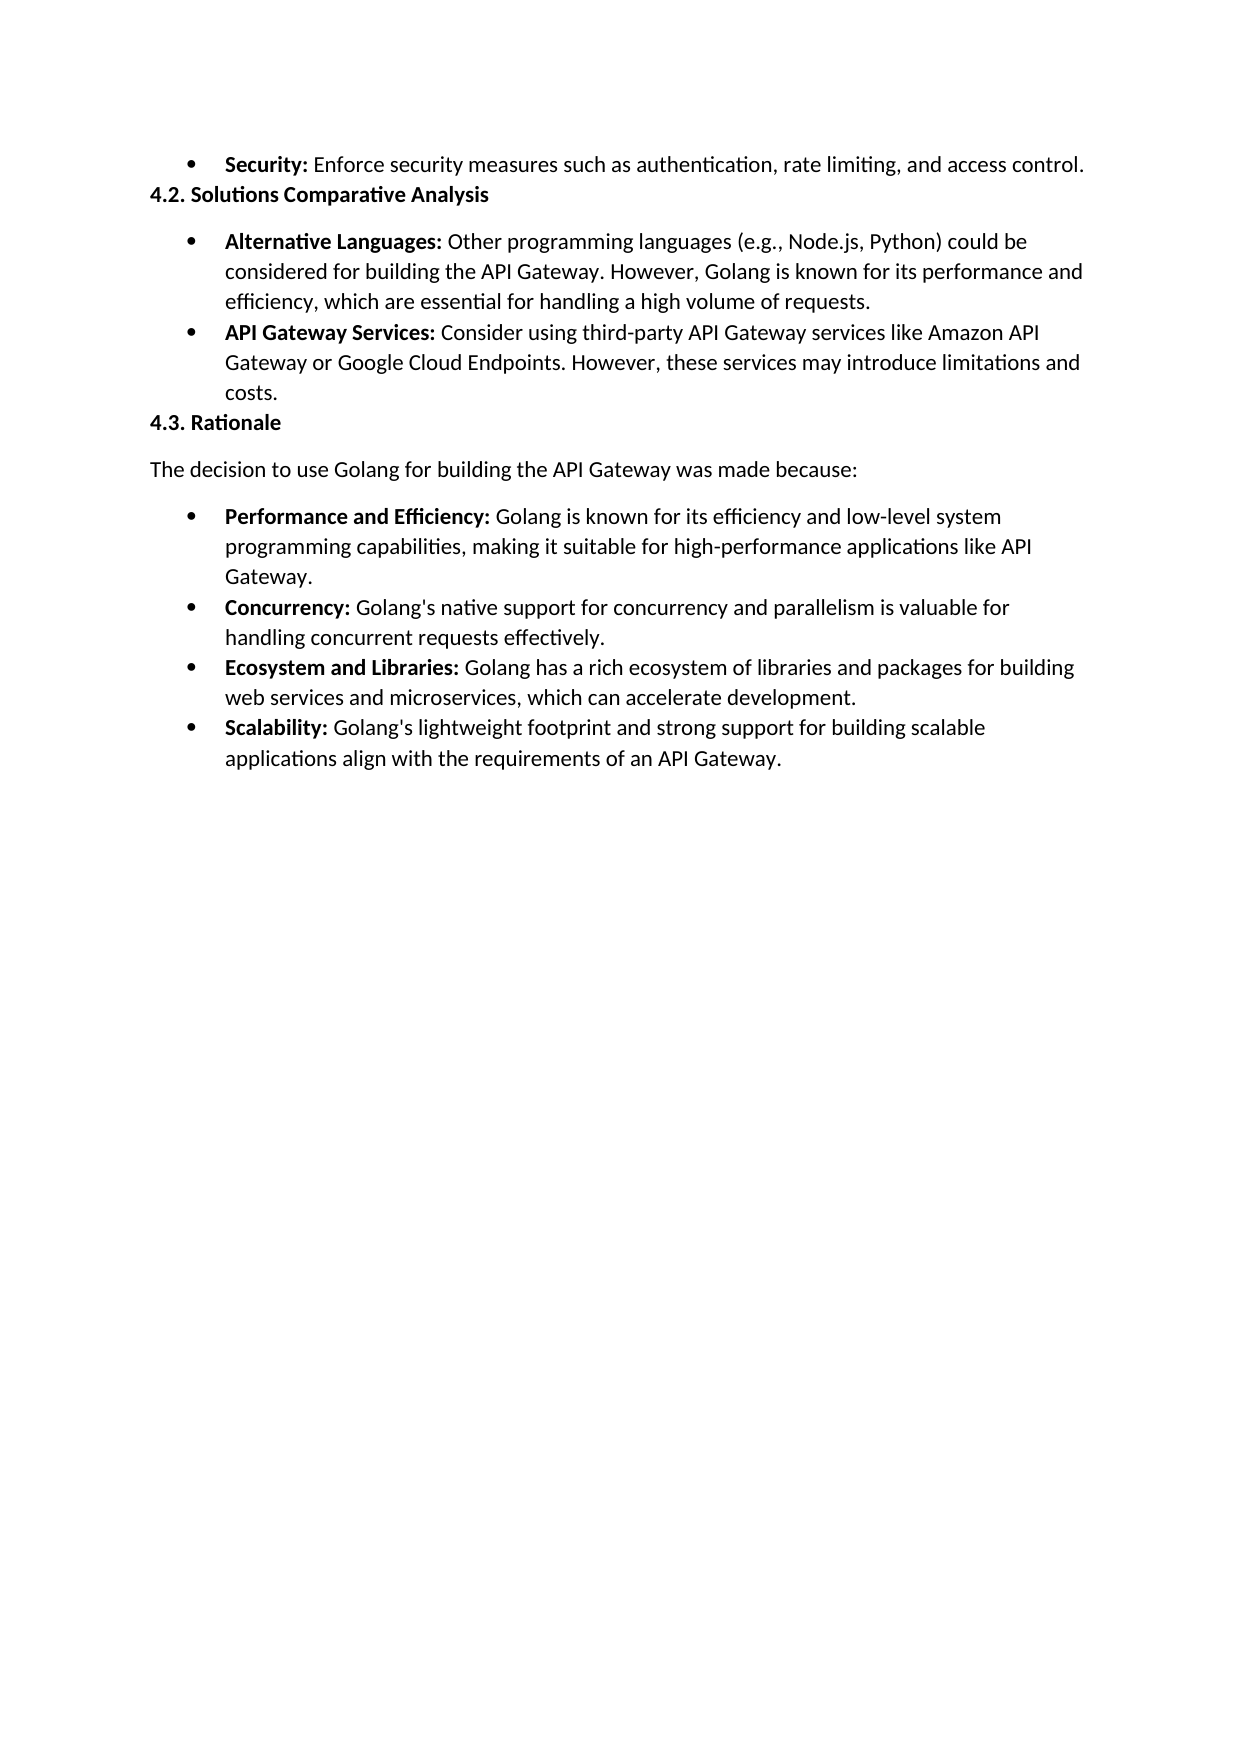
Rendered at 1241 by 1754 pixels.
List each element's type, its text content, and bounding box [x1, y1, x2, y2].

list API Gateway Services: Consider using third-party API Gateway services like Amazon API Gateway or Google Cloud Endpoints. However, these services may introduce limitations and costs. [187, 318, 1090, 406]
list Alternative Languages: Other programming languages (e.g., Node.js, Python) could be considered for building the API Gateway. However, Golang is known for its performance and efficiency, which are essential for handling a high volume of requests. [187, 227, 1090, 316]
text The decision to use Golang for building the API Gateway was made because: [150, 455, 1090, 483]
text 4.3. Rationale [150, 408, 1090, 436]
list Scalability: Golang's lightweight footprint and strong support for building scalable applications align with the requirements of an API Gateway. [187, 713, 1090, 772]
text 4.2. Solutions Comparative Analysis [150, 180, 1090, 208]
list Security: Enforce security measures such as authentication, rate limiting, and access control. [187, 150, 1090, 178]
list Concurrency: Golang's native support for concurrency and parallelism is valuable for handling concurrent requests effectively. [187, 593, 1090, 651]
list Performance and Efficiency: Golang is known for its efficiency and low-level system programming capabilities, making it suitable for high-performance applications like API Gateway. [187, 502, 1090, 591]
list Ecosystem and Libraries: Golang has a rich ecosystem of libraries and packages for building web services and microservices, which can accelerate development. [187, 653, 1090, 711]
